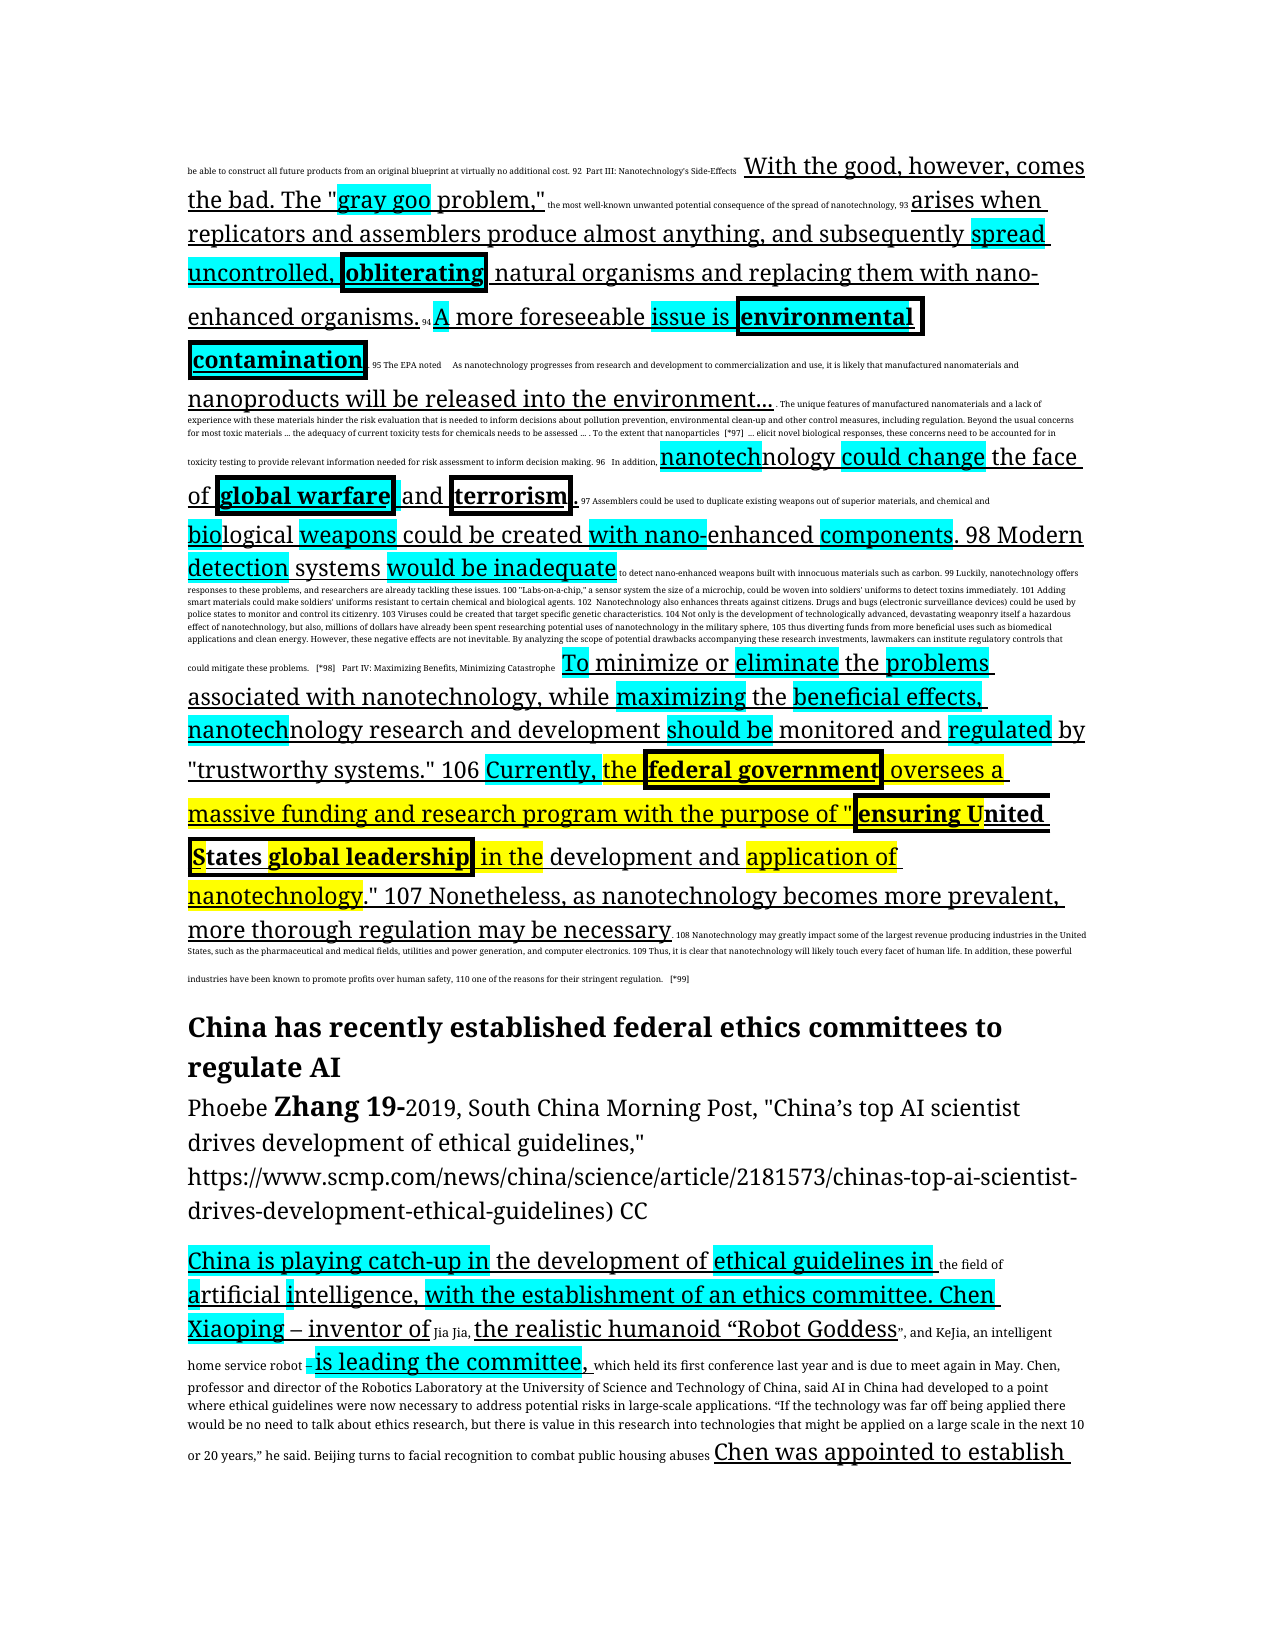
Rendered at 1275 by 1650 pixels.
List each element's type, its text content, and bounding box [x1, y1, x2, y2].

text Phoebe Zhang 19-2019, South China Morning Post, "China’s top AI scientist drives development of ethical guidelines," https://www.scmp.com/news/china/science/article/2181573/chinas-top-ai-scientist-drives-development-ethical-guidelines) CC [187, 1088, 1087, 1226]
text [187, 150, 1087, 989]
subtitle China has recently established federal ethics committees to regulate AI [187, 1008, 1087, 1085]
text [187, 1245, 1087, 1467]
